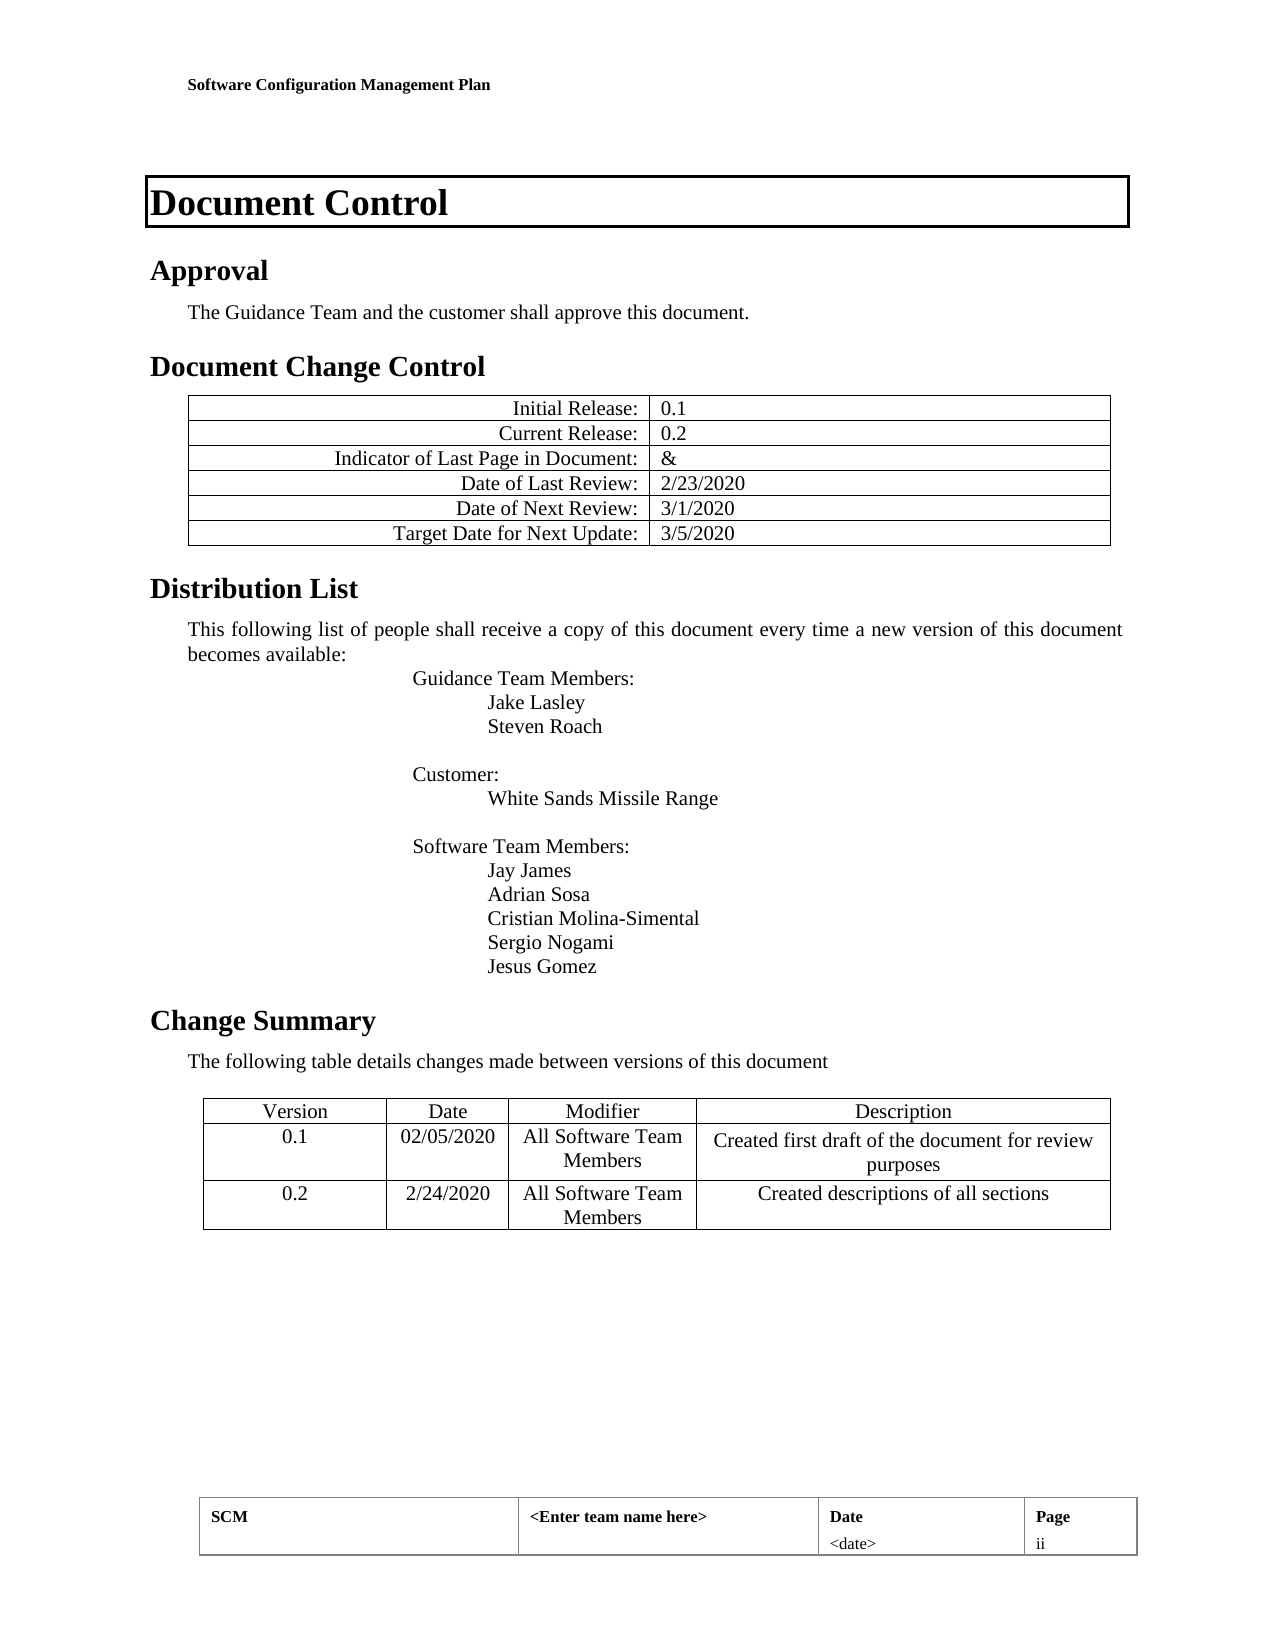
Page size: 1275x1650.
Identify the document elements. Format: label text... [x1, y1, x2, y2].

text The Guidance Team and the customer shall approve this document. [187, 299, 1125, 324]
table_cell 0.1 [204, 1124, 386, 1180]
table_cell 02/05/2020 [387, 1124, 508, 1180]
subtitle Distribution List [150, 571, 1125, 605]
table_header 0.1 [650, 396, 1110, 420]
table_cell Target Date for Next Update: [189, 521, 649, 545]
table_cell All Software Team Members [509, 1124, 696, 1180]
table_cell Date of Next Review: [189, 496, 649, 520]
table_cell Current Release: [189, 421, 649, 445]
table_header Description [697, 1099, 1110, 1123]
table_cell Created descriptions of all sections [697, 1181, 1110, 1229]
table_cell 0.2 [650, 421, 1110, 445]
table_cell 2/23/2020 [650, 471, 1110, 495]
text Adrian Sosa [412, 882, 1125, 906]
table_header Modifier [509, 1099, 696, 1123]
subtitle Document Control [148, 178, 1127, 225]
subtitle Document Change Control [150, 349, 1125, 382]
table_cell & [650, 446, 1110, 470]
table_cell 3/5/2020 [650, 521, 1110, 545]
subtitle Change Summary [150, 1003, 1125, 1037]
text Jesus Gomez [412, 954, 1125, 978]
subtitle Approval [150, 253, 1125, 287]
text White Sands Missile Range [412, 786, 1125, 810]
text Customer: [337, 762, 1125, 786]
table_cell All Software Team Members [509, 1181, 696, 1229]
table_cell 0.2 [204, 1181, 386, 1229]
text This following list of people shall receive a copy of this document every time a new version of this document becomes available: [187, 617, 1125, 666]
table_cell 2/24/2020 [387, 1181, 508, 1229]
text Software Team Members: [337, 834, 1125, 858]
text The following table details changes made between versions of this document [187, 1049, 1125, 1073]
text Sergio Nogami [412, 930, 1125, 954]
table_header Initial Release: [189, 396, 649, 420]
table_cell 3/1/2020 [650, 496, 1110, 520]
text Jay James [337, 858, 1125, 882]
text Steven Roach [487, 714, 1125, 738]
table_header Date [387, 1099, 508, 1123]
table_cell Date of Last Review: [189, 471, 649, 495]
table_cell Created first draft of the document for review purposes [697, 1124, 1110, 1180]
text Jake Lasley [412, 689, 1125, 714]
table_header Version [204, 1099, 386, 1123]
table_cell Indicator of Last Page in Document: [189, 446, 649, 470]
text Guidance Team Members: [412, 666, 1125, 689]
text Cristian Molina-Simental [412, 906, 1125, 930]
